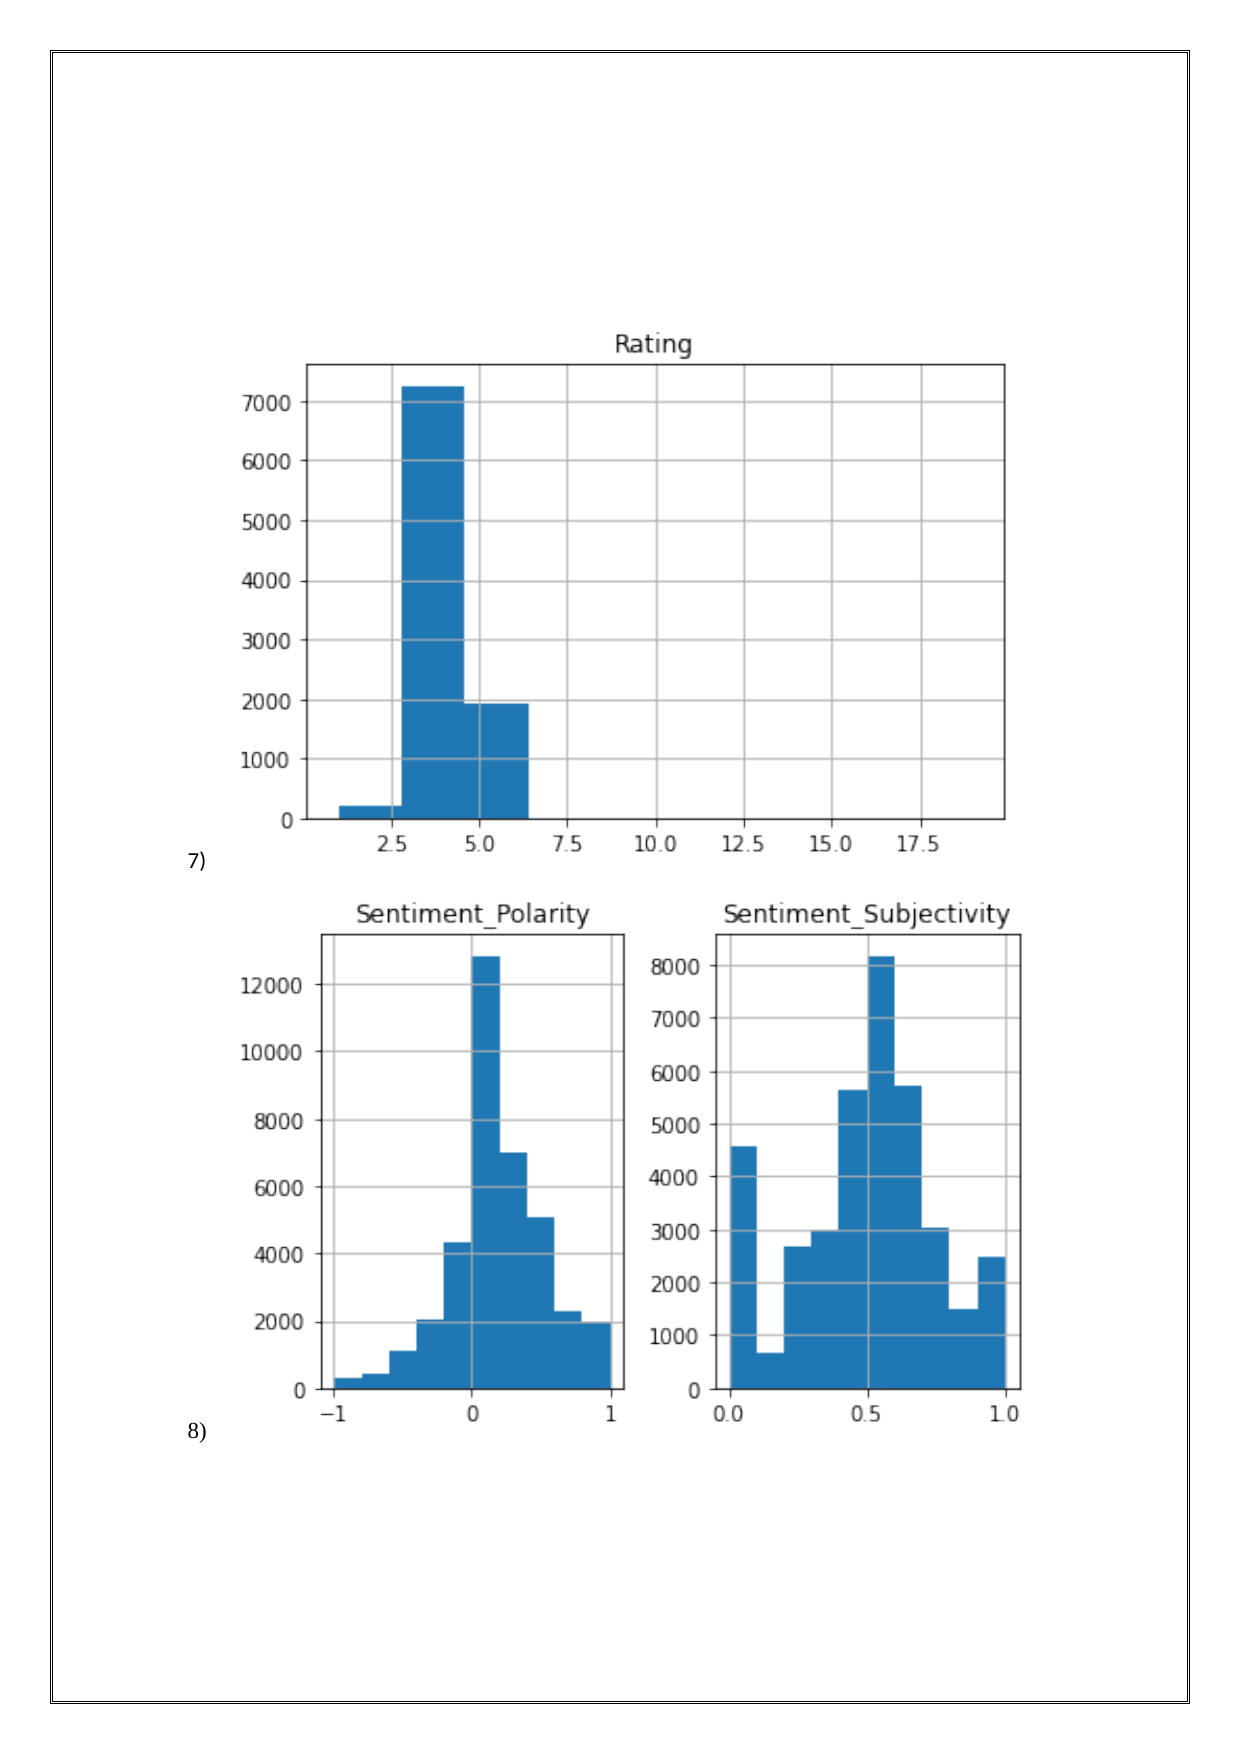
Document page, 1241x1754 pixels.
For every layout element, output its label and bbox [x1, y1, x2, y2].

picture [225, 318, 1019, 869]
picture [225, 888, 1037, 1439]
